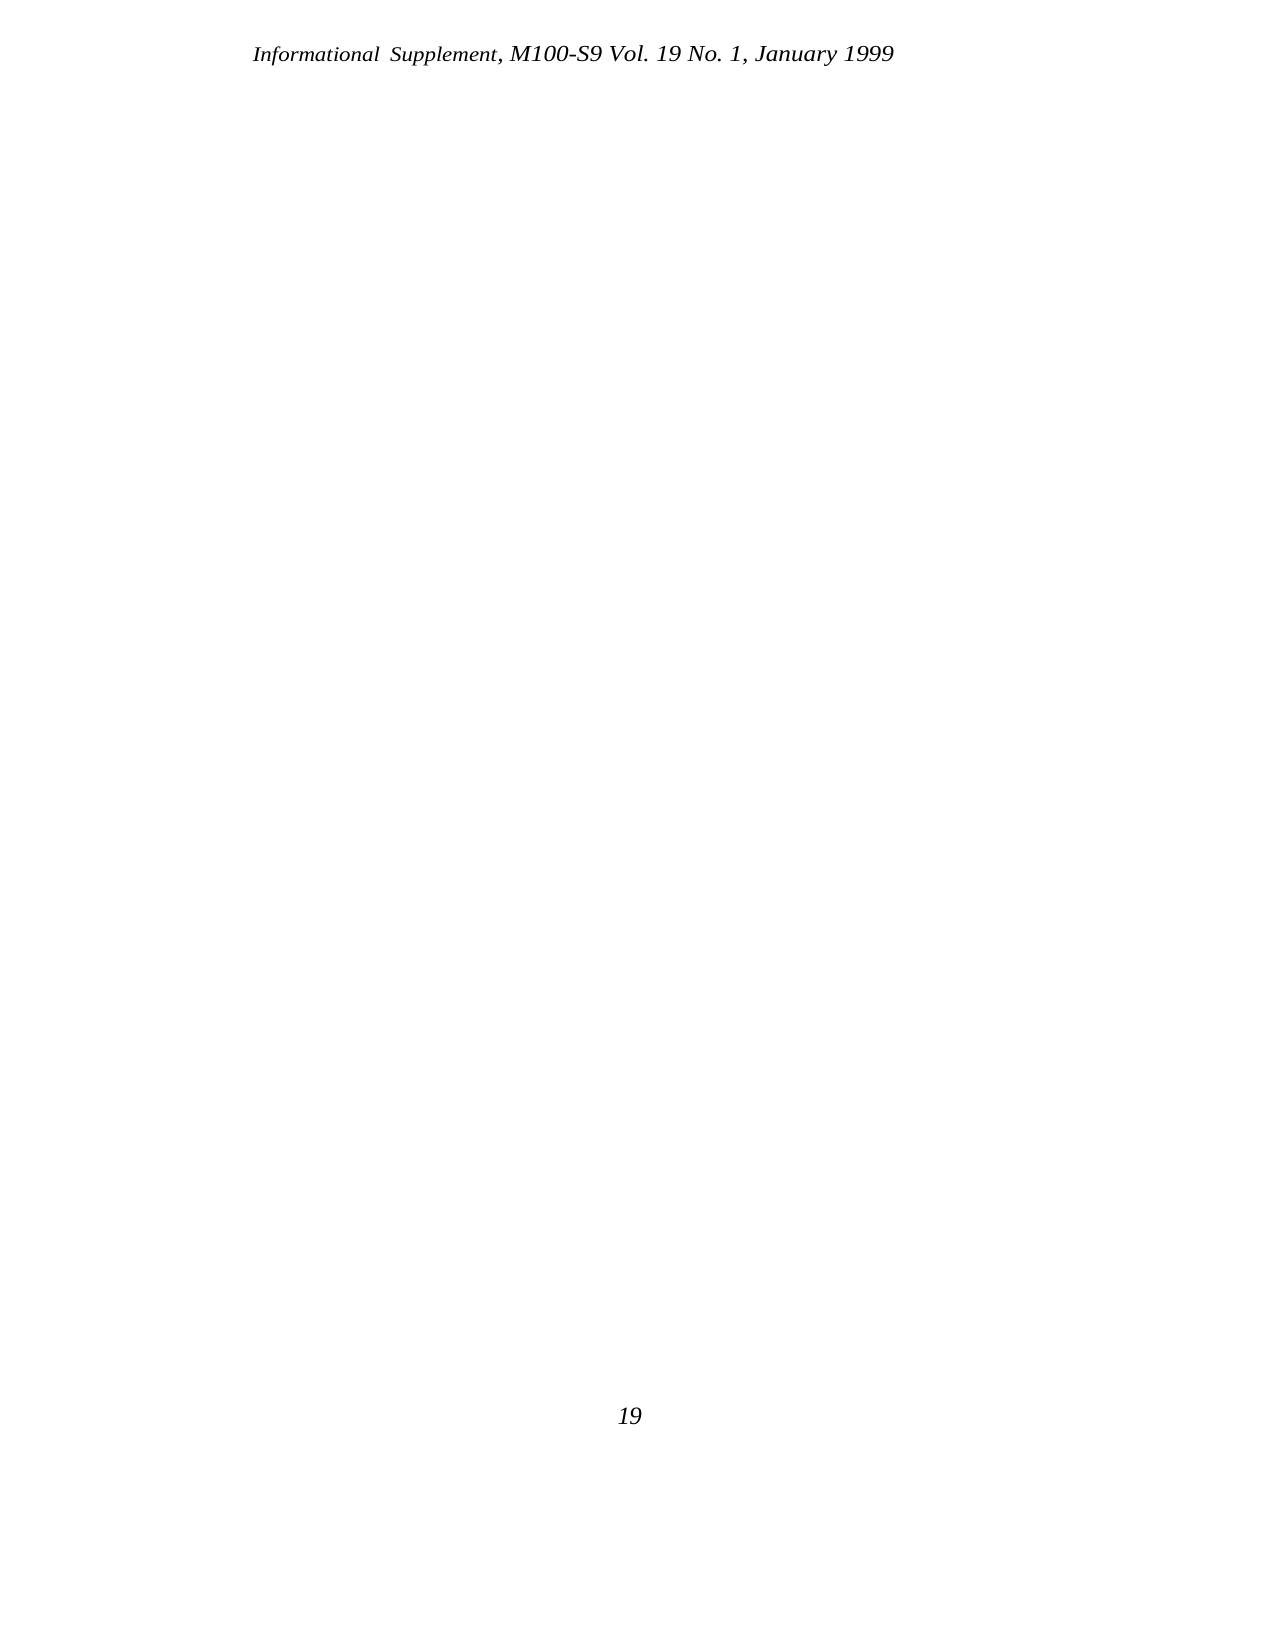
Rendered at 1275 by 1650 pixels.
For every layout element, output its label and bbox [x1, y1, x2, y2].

text [223, 39, 1045, 66]
